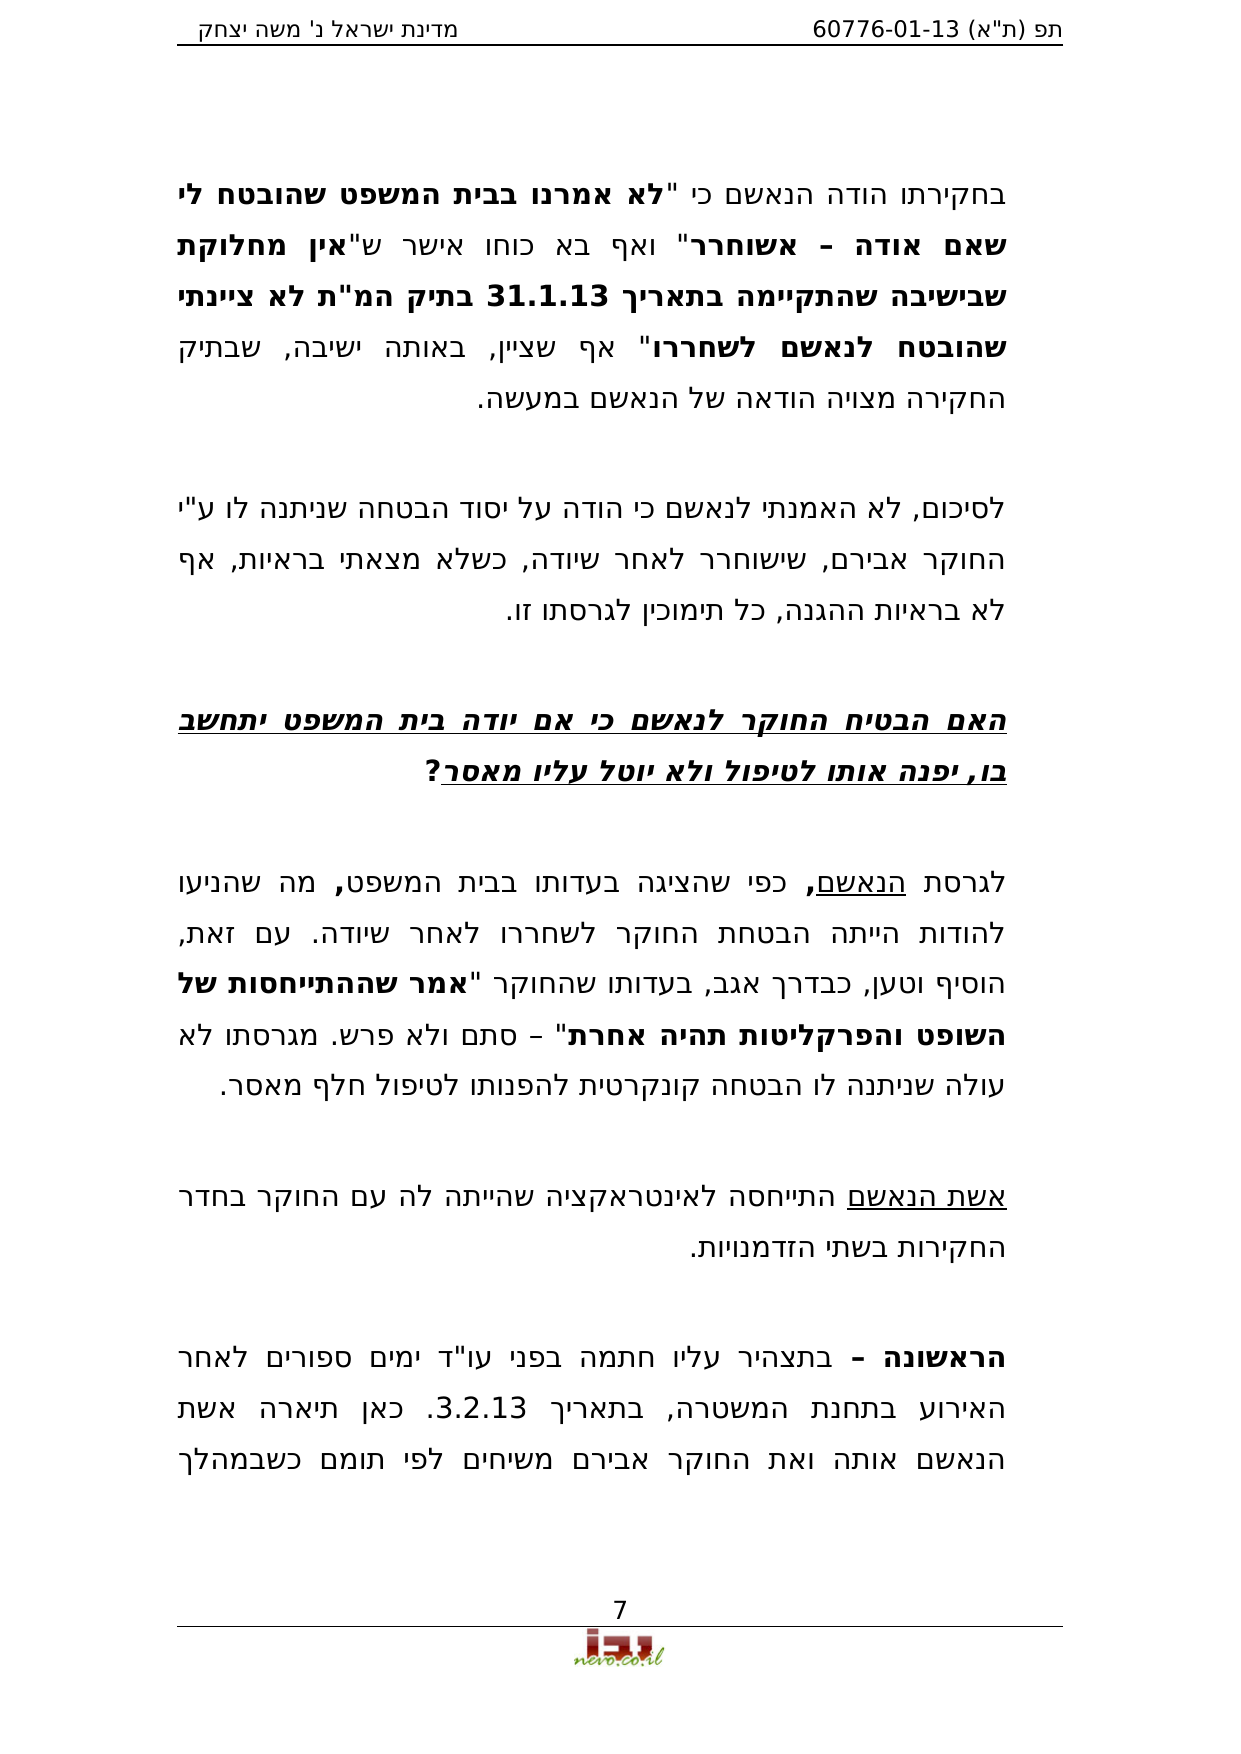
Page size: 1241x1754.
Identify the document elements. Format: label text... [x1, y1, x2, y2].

picture [574, 1628, 666, 1667]
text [177, 1341, 1007, 1476]
text אשת הנאשם התייחסה לאינטראקציה שהייתה לה עם החוקר בחדר החקירות בשתי הזדמנויות. [177, 1179, 1007, 1264]
text לסיכום, לא האמנתי לנאשם כי הודה על יסוד הבטחה שניתנה לו ע"י החוקר אבירם, שישוחרר לאחר שיודה, כשלא מצאתי בראיות, אף לא בראיות ההגנה, כל תימוכין לגרסתו זו. [177, 491, 1007, 627]
text האם הבטיח החוקר לנאשם כי אם יודה בית המשפט יתחשב בו, יפנה אותו לטיפול ולא יוטל עליו מאסר? [177, 734, 1007, 788]
text לגרסת הנאשם, כפי שהציגה בעדותו בבית המשפט, מה שהניעו להודות הייתה הבטחת החוקר לשחררו לאחר שיודה. עם זאת, הוסיף וטען, כבדרך אגב, בעדותו שהחוקר "אמר שההתייחסות של השופט והפרקליטות תהיה אחרת" – סתם ולא פרש. מגרסתו לא עולה שניתנה לו הבטחה קונקרטית להפנותו לטיפול חלף מאסר. [177, 865, 1007, 1103]
text האם הבטיח החוקר לנאשם כי אם יודה בית המשפט יתחשב בו, יפנה אותו לטיפול ולא יוטל עליו מאסר? [177, 704, 1007, 733]
text בחקירתו הודה הנאשם כי "לא אמרנו בבית המשפט שהובטח לי שאם אודה – אשוחרר" ואף בא כוחו אישר ש"אין מחלוקת שבישיבה שהתקיימה בתאריך 31.1.13 בתיק המ"ת לא ציינתי שהובטח לנאשם לשחררו" אף שציין, באותה ישיבה, שבתיק החקירה מצויה הודאה של הנאשם במעשה. [177, 177, 1007, 415]
